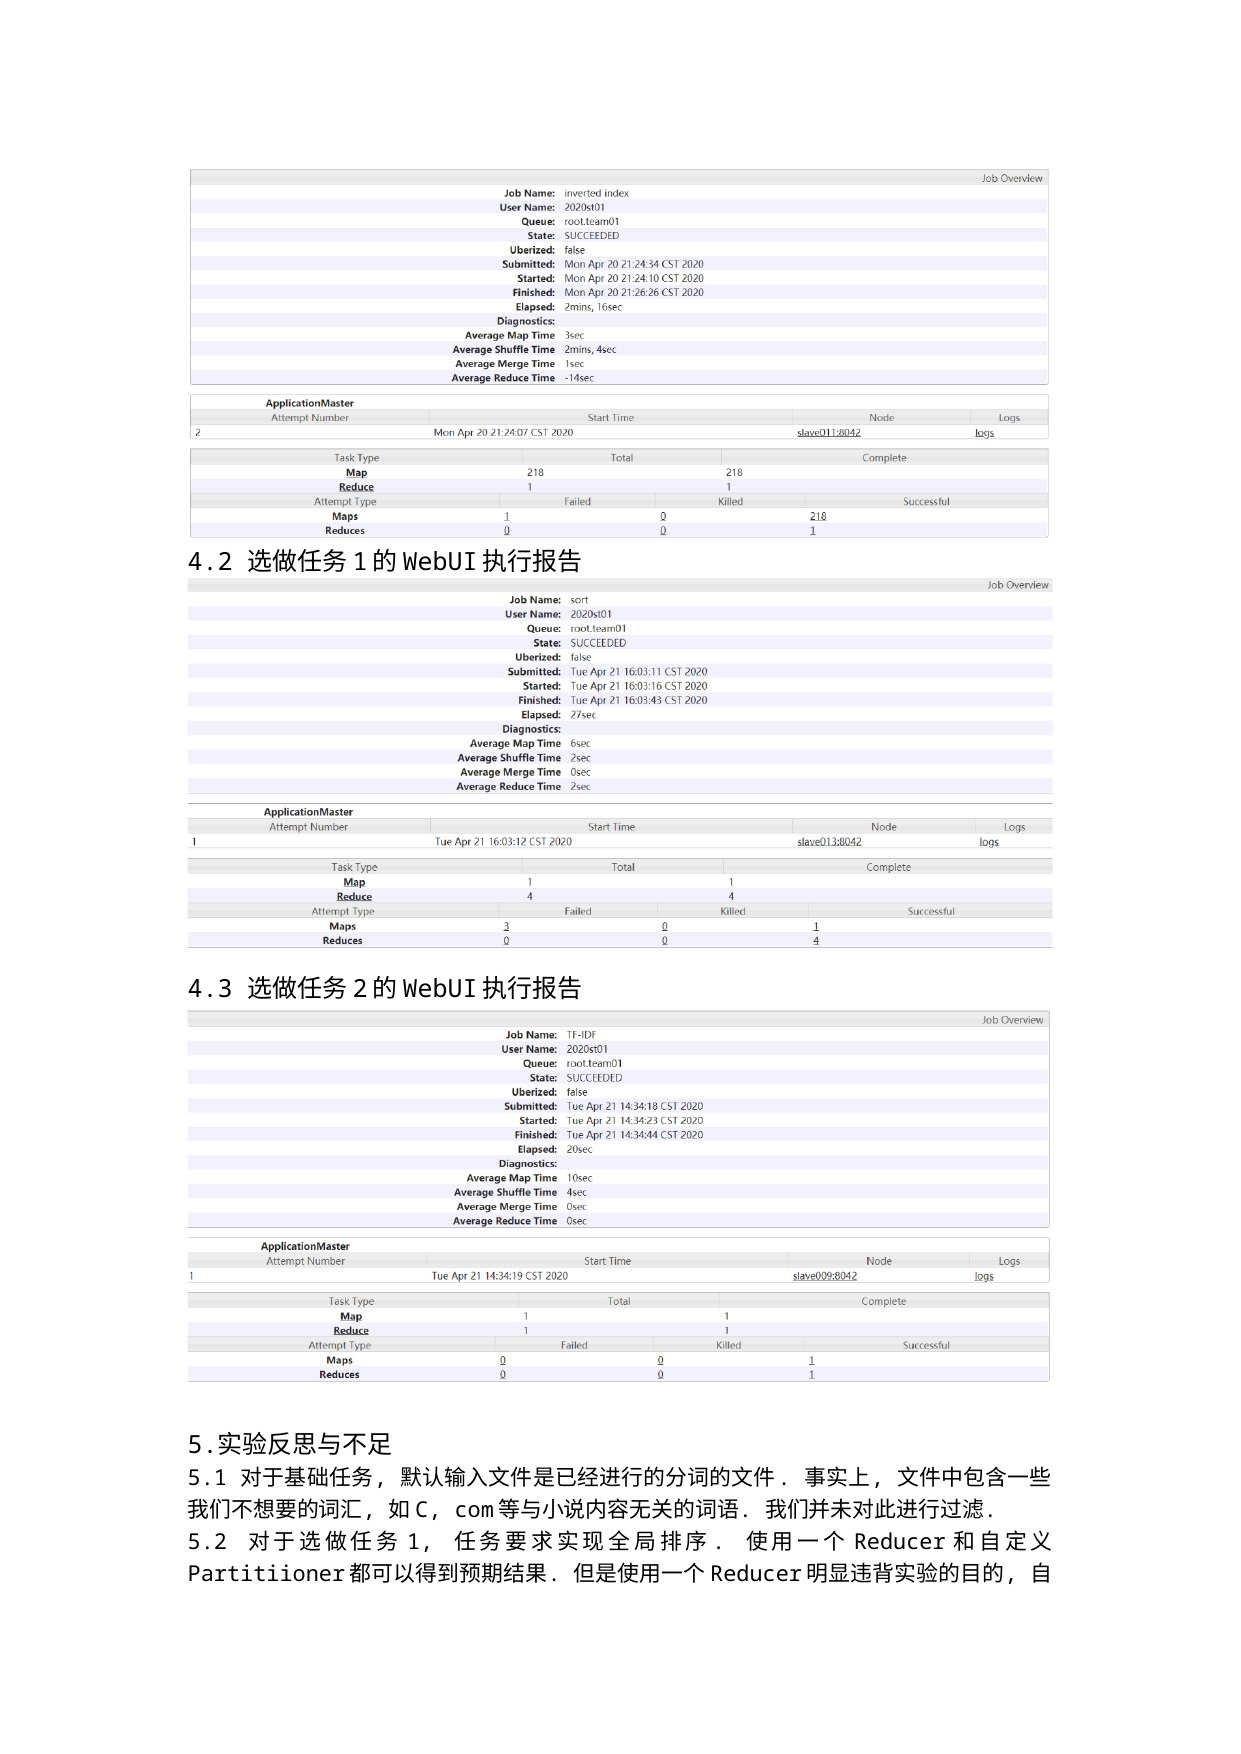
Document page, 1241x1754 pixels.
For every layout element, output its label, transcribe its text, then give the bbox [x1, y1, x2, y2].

text 5.实验反思与不足 [187, 1424, 1053, 1460]
picture [187, 1004, 1053, 1385]
picture [187, 162, 1053, 542]
text 4.2 选做任务1的WebUI执行报告 [187, 542, 1053, 578]
picture [187, 578, 1053, 949]
text 5.1 对于基础任务, 默认输入文件是已经进行的分词的文件. 事实上, 文件中包含一些我们不想要的词汇, 如C, com等与小说内容无关的词语. 我们并未对此进行过滤. [187, 1460, 1053, 1524]
text 4.3 选做任务2的WebUI执行报告 [187, 968, 1053, 1004]
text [187, 1524, 1053, 1587]
